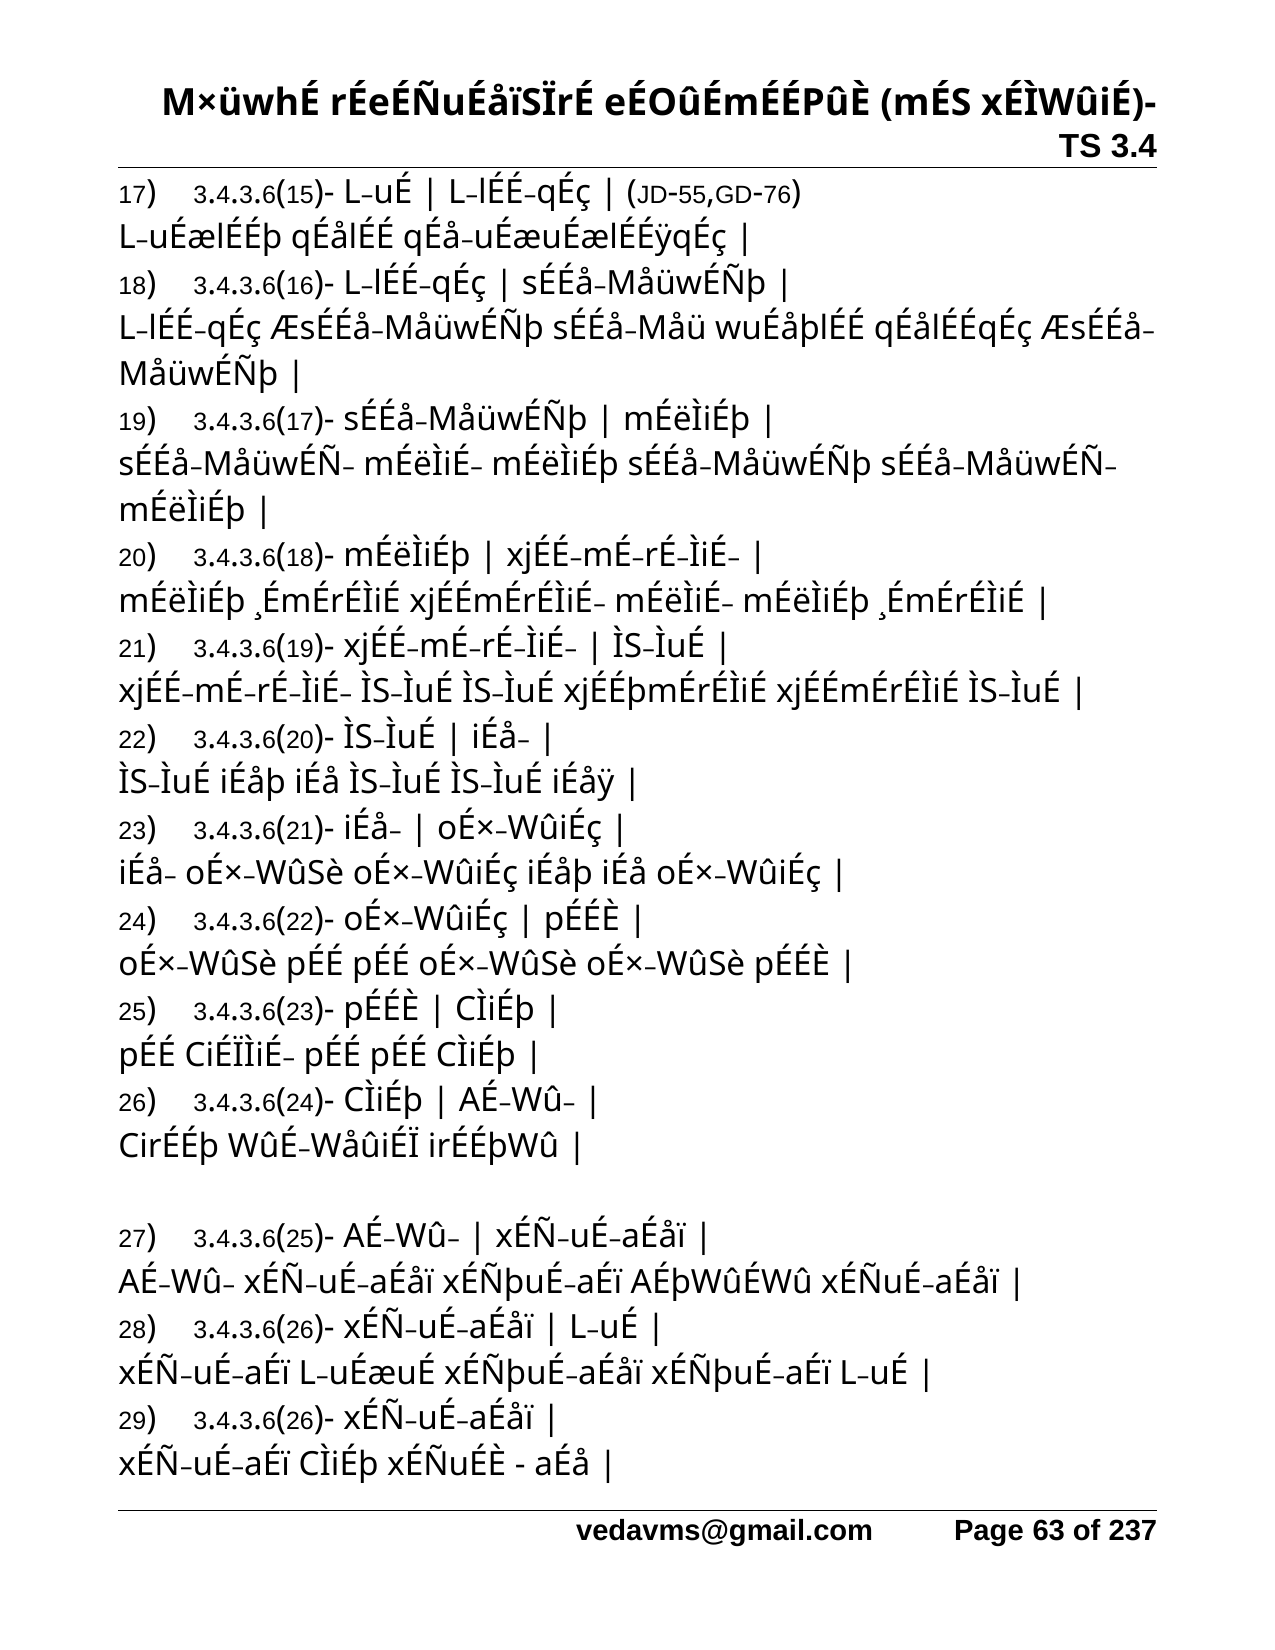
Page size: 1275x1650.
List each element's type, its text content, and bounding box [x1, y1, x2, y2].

text ÌS–ÌuÉ iÉåþ iÉå ÌS–ÌuÉ ÌS–ÌuÉ iÉåÿ | [118, 758, 1157, 803]
text 28) 3.4.3.6(26)- xÉÑ–uÉ–aÉåï | L–uÉ | [118, 1303, 1157, 1348]
text iÉå– oÉ×–WûSè oÉ×–WûiÉç iÉåþ iÉå oÉ×–WûiÉç | [118, 849, 1157, 894]
text mÉëÌiÉþ ¸ÉmÉrÉÌiÉ xjÉÉmÉrÉÌiÉ– mÉëÌiÉ– mÉëÌiÉþ ¸ÉmÉrÉÌiÉ | [118, 576, 1157, 622]
text oÉ×–WûSè pÉÉ pÉÉ oÉ×–WûSè oÉ×–WûSè pÉÉÈ | [118, 940, 1157, 985]
text xjÉÉ–mÉ–rÉ–ÌiÉ– ÌS–ÌuÉ ÌS–ÌuÉ xjÉÉþmÉrÉÌiÉ xjÉÉmÉrÉÌiÉ ÌS–ÌuÉ | [118, 667, 1157, 713]
text 23) 3.4.3.6(21)- iÉå– | oÉ×–WûiÉç | [118, 803, 1157, 849]
text pÉÉ CiÉÏÌiÉ– pÉÉ pÉÉ CÌiÉþ | [118, 1031, 1157, 1076]
text 19) 3.4.3.6(17)- sÉÉå–MåüwÉÑþ | mÉëÌiÉþ | [118, 395, 1157, 440]
text 22) 3.4.3.6(20)- ÌS–ÌuÉ | iÉå– | [118, 713, 1157, 758]
text 26) 3.4.3.6(24)- CÌiÉþ | AÉ–Wû– | [118, 1076, 1157, 1121]
text xÉÑ–uÉ–aÉï CÌiÉþ xÉÑuÉÈ - aÉå | [118, 1439, 1157, 1485]
text 17) 3.4.3.6(15)- L–uÉ | L–lÉÉ–qÉç | (JD-55,GD-76) [118, 168, 1157, 213]
text sÉÉå–MåüwÉÑ– mÉëÌiÉ– mÉëÌiÉþ sÉÉå–MåüwÉÑþ sÉÉå–MåüwÉÑ– mÉëÌiÉþ | [118, 440, 1157, 531]
text xÉÑ–uÉ–aÉï L–uÉæuÉ xÉÑþuÉ–aÉåï xÉÑþuÉ–aÉï L–uÉ | [118, 1348, 1157, 1394]
text 18) 3.4.3.6(16)- L–lÉÉ–qÉç | sÉÉå–MåüwÉÑþ | [118, 258, 1157, 304]
text AÉ–Wû– xÉÑ–uÉ–aÉåï xÉÑþuÉ–aÉï AÉþWûÉWû xÉÑuÉ–aÉåï | [118, 1258, 1157, 1303]
text 24) 3.4.3.6(22)- oÉ×–WûiÉç | pÉÉÈ | [118, 894, 1157, 940]
text CirÉÉþ WûÉ–WåûiÉÏ irÉÉþWû | [118, 1121, 1157, 1167]
text L–uÉælÉÉþ qÉålÉÉ qÉå–uÉæuÉælÉÉÿqÉç | [118, 213, 1157, 258]
text 20) 3.4.3.6(18)- mÉëÌiÉþ | xjÉÉ–mÉ–rÉ–ÌiÉ– | [118, 531, 1157, 576]
text 21) 3.4.3.6(19)- xjÉÉ–mÉ–rÉ–ÌiÉ– | ÌS–ÌuÉ | [118, 622, 1157, 667]
text 27) 3.4.3.6(25)- AÉ–Wû– | xÉÑ–uÉ–aÉåï | [118, 1212, 1157, 1258]
text L–lÉÉ–qÉç ÆsÉÉå–MåüwÉÑþ sÉÉå–Måü wuÉåþlÉÉ qÉålÉÉqÉç ÆsÉÉå–MåüwÉÑþ | [118, 304, 1157, 395]
text 29) 3.4.3.6(26)- xÉÑ–uÉ–aÉåï | [118, 1394, 1157, 1439]
text 25) 3.4.3.6(23)- pÉÉÈ | CÌiÉþ | [118, 985, 1157, 1031]
